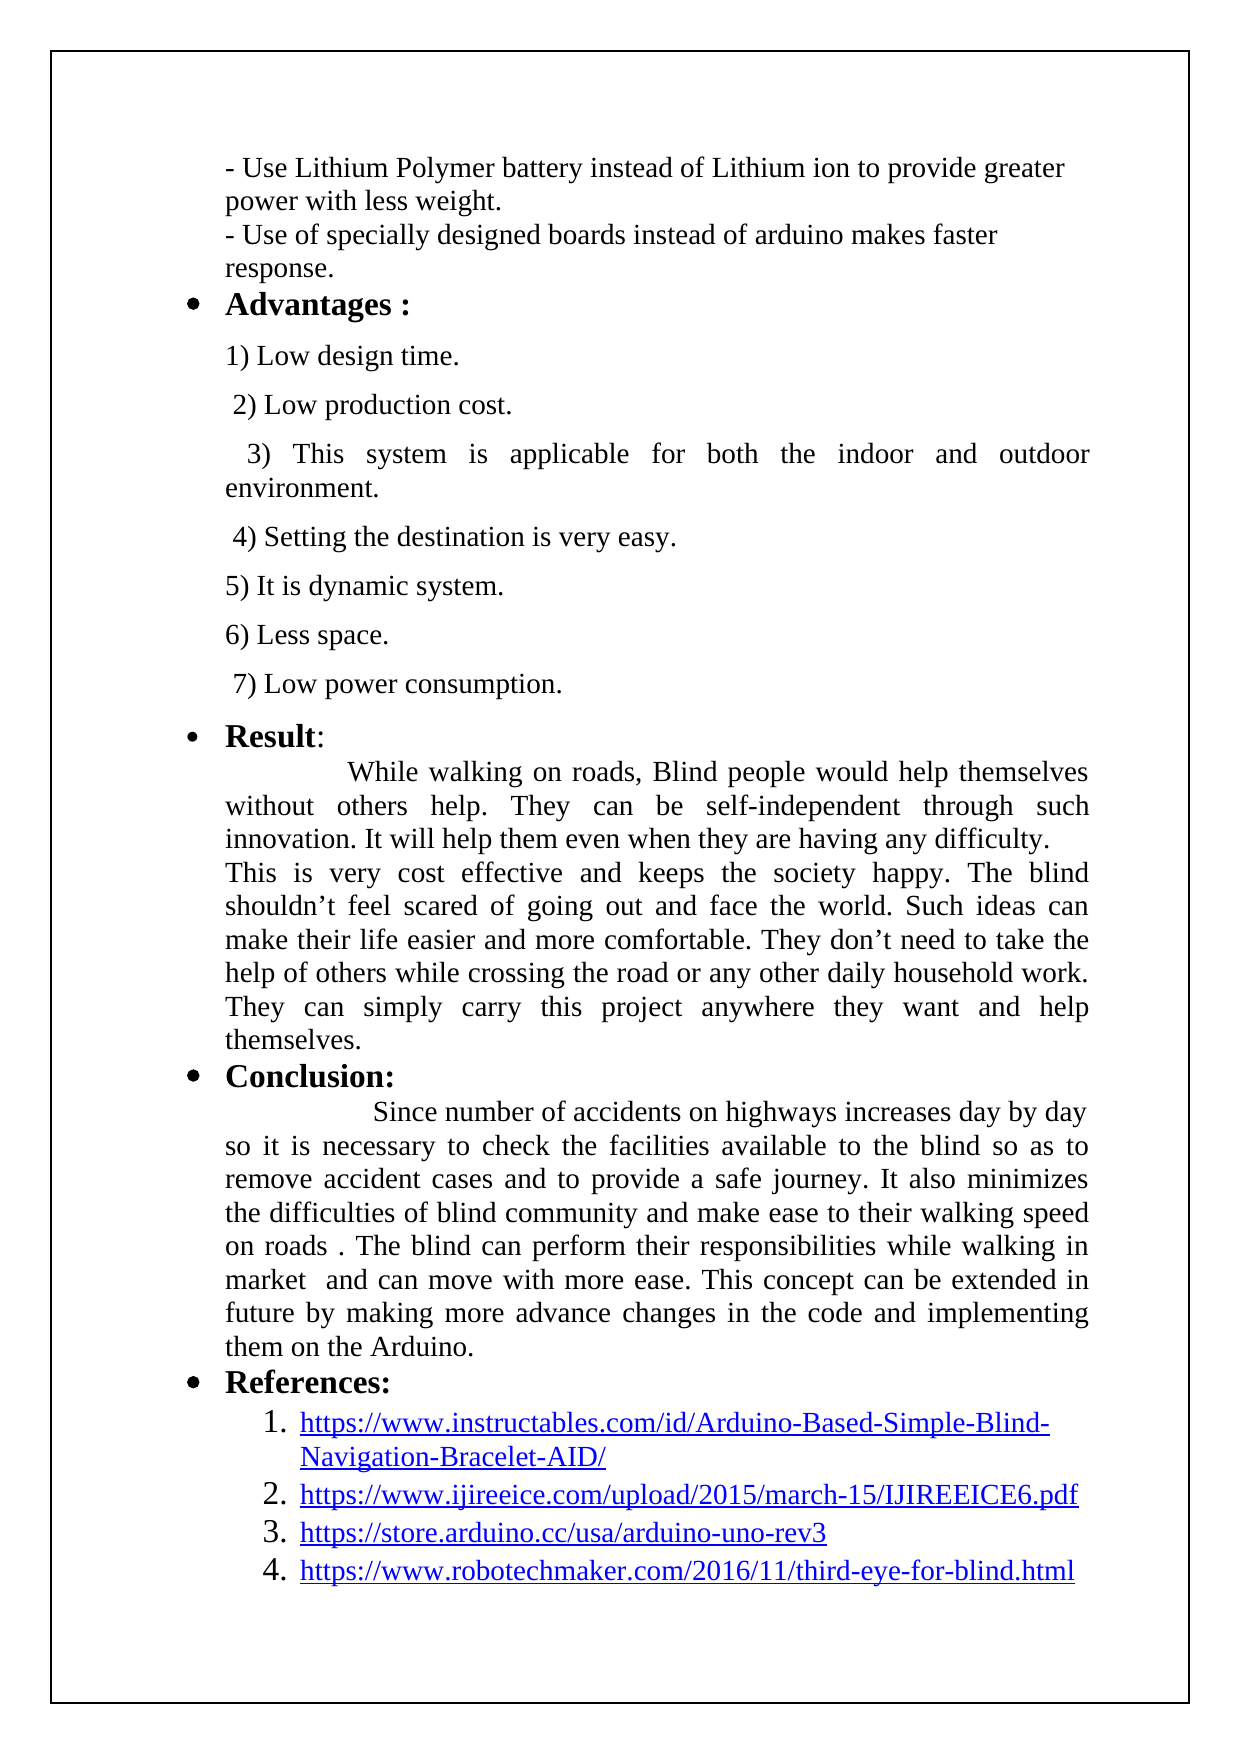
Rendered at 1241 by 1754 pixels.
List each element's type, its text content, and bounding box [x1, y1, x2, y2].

list Result: [187, 716, 1090, 754]
list https://www.robotechmaker.com/2016/11/third-eye-for-blind.html [262, 1549, 1090, 1588]
text 5) It is dynamic system. [225, 568, 1090, 602]
list Conclusion: [187, 1056, 1090, 1094]
list https://www.ijireeice.com/upload/2015/march-15/IJIREEICE6.pdf [262, 1473, 1090, 1511]
list References: [187, 1363, 1090, 1401]
text 6) Less space. [225, 617, 1090, 651]
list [187, 150, 1090, 284]
text 7) Low power consumption. [225, 667, 1090, 700]
list Advantages : [187, 284, 1090, 322]
text This is very cost effective and keeps the society happy. The blind shouldn’t feel scared of going out and face the world. Such ideas can make their life easier and more comfortable. They don’t need to take the help of others while crossing the road or any other daily household work. They can simply carry this project anywhere they want and help themselves. [225, 855, 1090, 1056]
text 4) Setting the destination is very easy. [225, 519, 1090, 553]
text 1) Low design time. [225, 338, 1090, 372]
text While walking on roads, Blind people would help themselves without others help. They can be self-independent through such innovation. It will help them even when they are having any difficulty. [225, 754, 1090, 855]
text 2) Low production cost. [225, 387, 1090, 421]
text Since number of accidents on highways increases day by day so it is necessary to check the facilities available to the blind so as to remove accident cases and to provide a safe journey. It also minimizes the difficulties of blind community and make ease to their walking speed on roads . The blind can perform their responsibilities while walking in market and can move with more ease. This concept can be extended in future by making more advance changes in the code and implementing them on the Arduino. [225, 1094, 1090, 1363]
list https://store.arduino.cc/usa/arduino-uno-rev3 [262, 1511, 1090, 1549]
text 3) This system is applicable for both the indoor and outdoor environment. [225, 436, 1090, 503]
list https://www.instructables.com/id/Arduino-Based-Simple-Blind-Navigation-Bracelet-AID/ [262, 1401, 1090, 1473]
